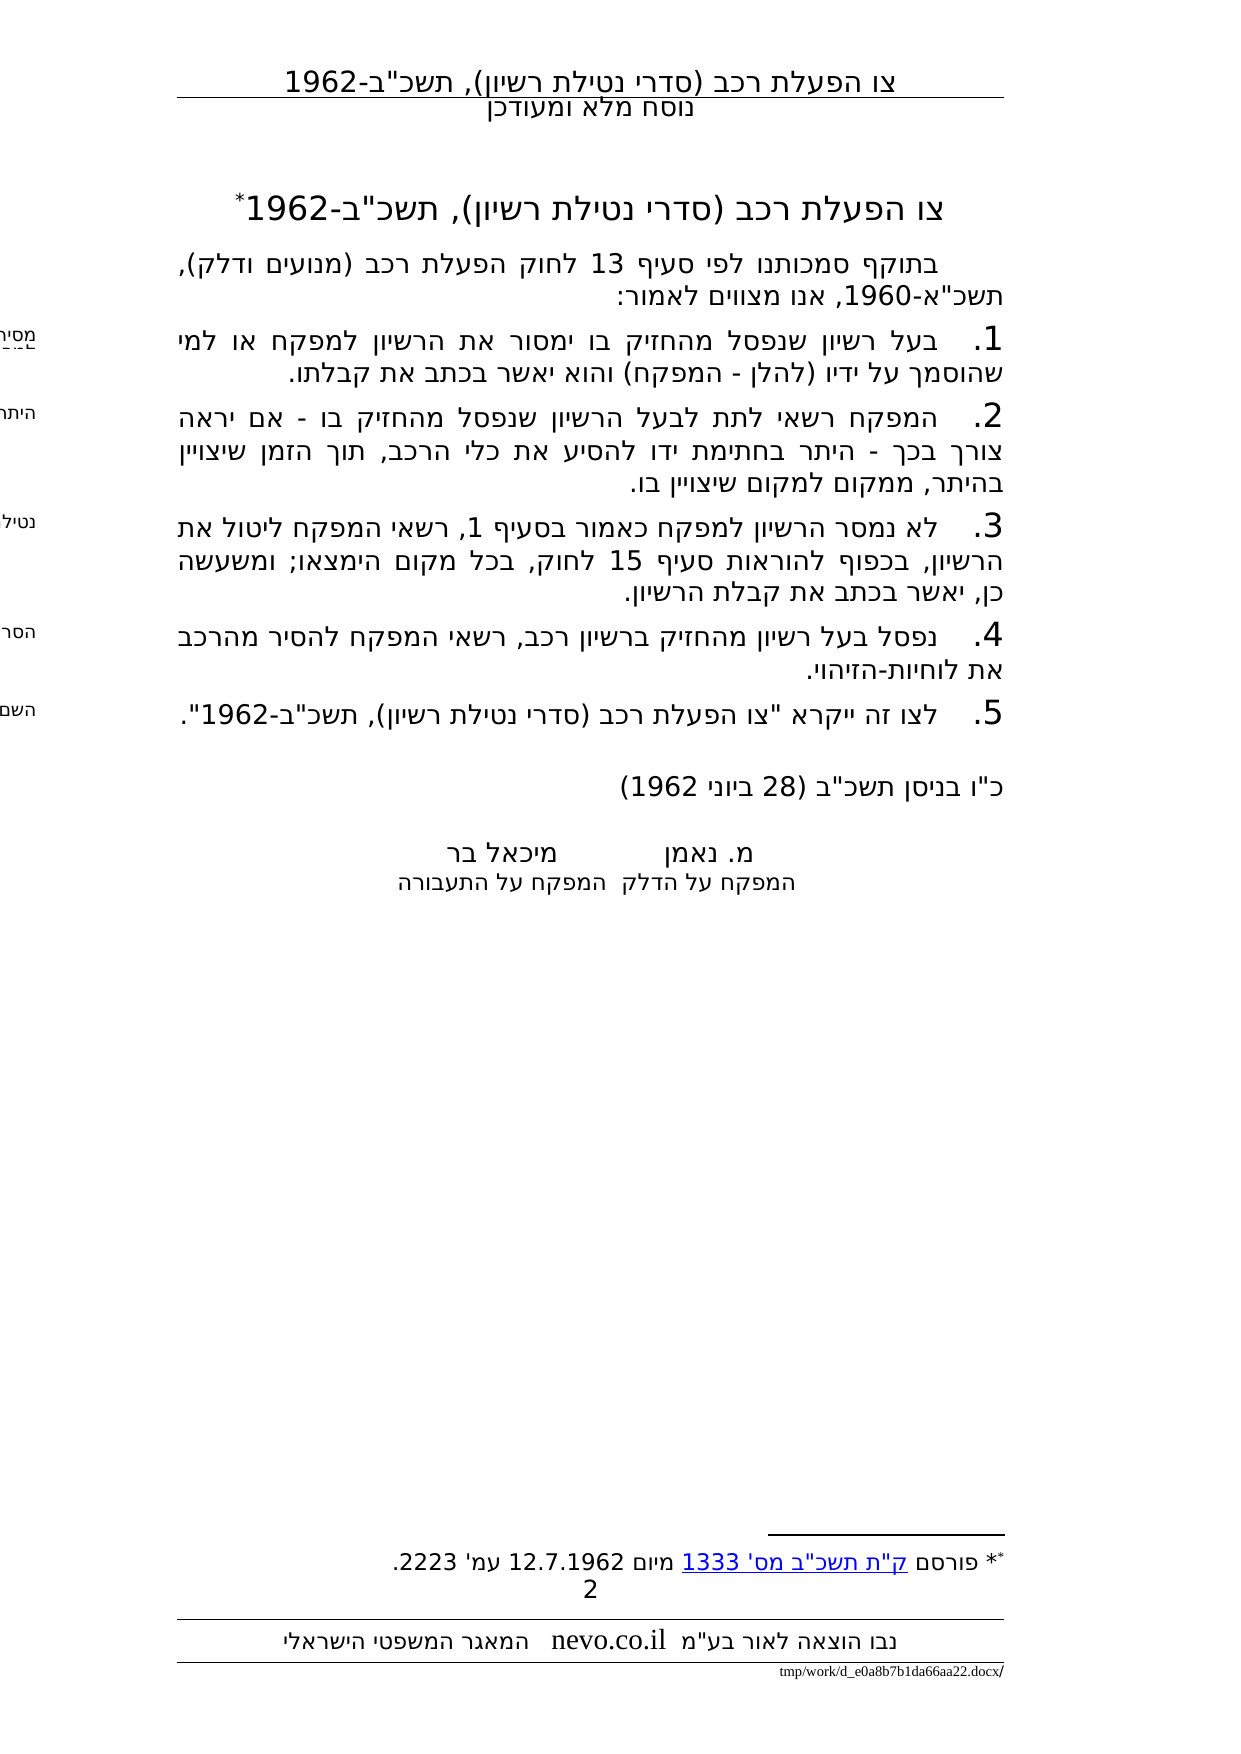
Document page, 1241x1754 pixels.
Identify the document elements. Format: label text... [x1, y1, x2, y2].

text המפקח על הדלק המפקח על התעבורה [177, 869, 1004, 895]
text 2. המפקח רשאי לתת לבעל הרשיון שנפסל מהחזיק בו - אם יראה צורך בכך - היתר בחתימת ידו להסיע את כלי הרכב, תוך הזמן שיצויין בהיתר, ממקום למקום שיצויין בו. [177, 397, 1004, 499]
text 5. לצו זה ייקרא "צו הפעלת רכב (סדרי נטילת רשיון), תשכ"ב-1962". [177, 694, 1004, 733]
text כ"ו בניסן תשכ"ב (28 ביוני 1962) [177, 772, 1004, 803]
text 3. לא נמסר הרשיון למפקח כאמור בסעיף 1, רשאי המפקח ליטול את הרשיון, בכפוף להוראות סעיף 15 לחוק, בכל מקום הימצאו; ומשעשה כן, יאשר בכתב את קבלת הרשיון. [177, 506, 1004, 608]
text מ. נאמן מיכאל בר [177, 837, 1004, 869]
text 1. בעל רשיון שנפסל מהחזיק בו ימסור את הרשיון למפקח או למי שהוסמך על ידיו (להלן - המפקח) והוא יאשר בכתב את קבלתו. [177, 319, 1004, 389]
text צו הפעלת רכב (סדרי נטילת רשיון), תשכ"ב-1962* [177, 189, 1004, 228]
text 4. נפסל בעל רשיון מהחזיק ברשיון רכב, רשאי המפקח להסיר מהרכב את לוחיות-הזיהוי. [177, 616, 1004, 686]
text בתוקף סמכותנו לפי סעיף 13 לחוק הפעלת רכב (מנועים ודלק), תשכ"א-1960, אנו מצווים לאמור: [177, 248, 1004, 311]
